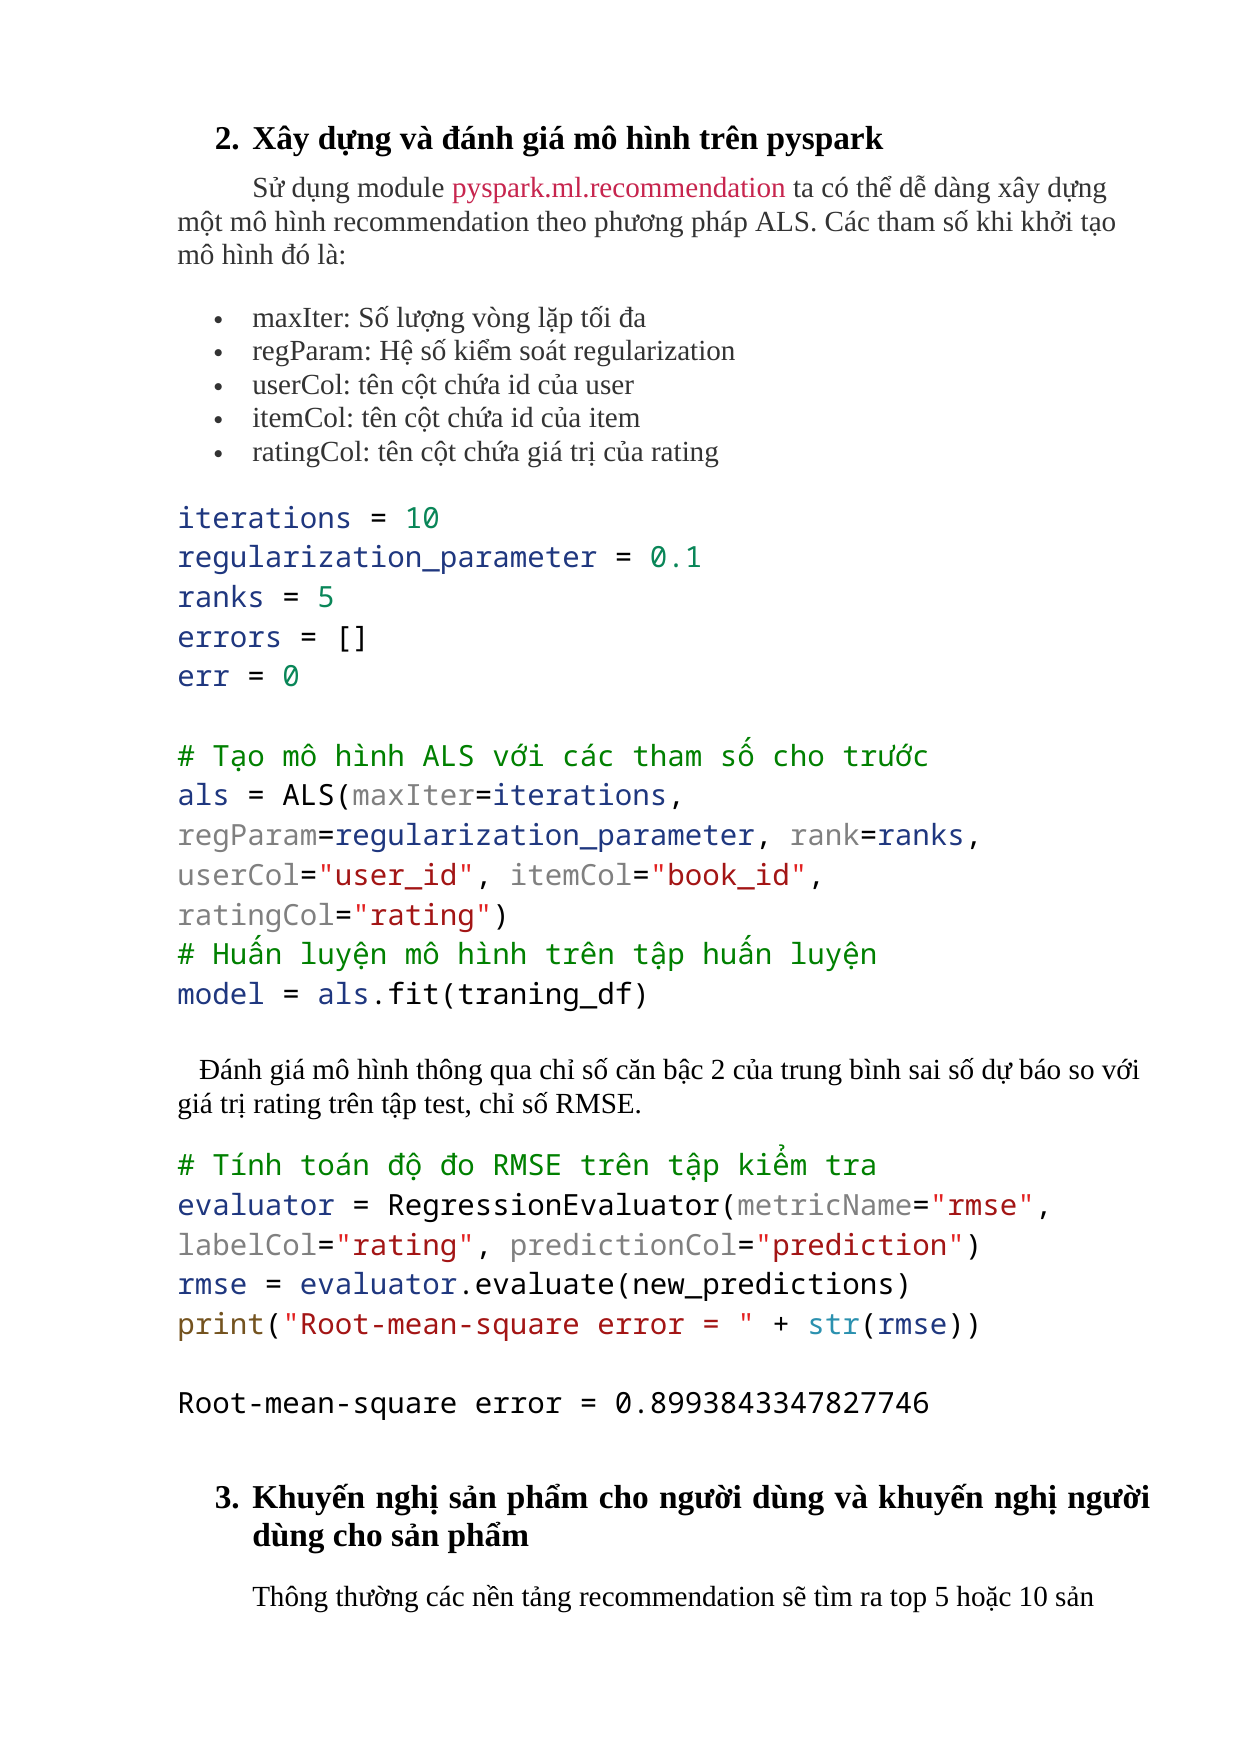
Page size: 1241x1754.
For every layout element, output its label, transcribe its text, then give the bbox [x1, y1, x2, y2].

text Sử dụng module pyspark.ml.recommendation ta có thể dễ dàng xây dựng một mô hình recommendation theo phương pháp ALS. Các tham số khi khởi tạo mô hình đó là: [177, 170, 1152, 271]
text Root-mean-square error = 0.8993843347827746 [177, 1383, 1152, 1422]
list Khuyến nghị sản phẩm cho người dùng và khuyến nghị người dùng cho sản phẩm [214, 1477, 1152, 1554]
text regularization_parameter = 0.1 [177, 537, 1152, 576]
text print("Root-mean-square error = " + str(rmse)) [177, 1303, 1152, 1343]
text ranks = 5 [177, 576, 1152, 616]
list maxIter: Số lượng vòng lặp tối đa [214, 300, 1152, 333]
text Đánh giá mô hình thông qua chỉ số căn bậc 2 của trung bình sai số dự báo so với giá trị rating trên tập test, chỉ số RMSE. [177, 1052, 1152, 1119]
text evaluator = RegressionEvaluator(metricName="rmse", labelCol="rating", predictionCol="prediction") [177, 1184, 1152, 1264]
list userCol: tên cột chứa id của user [214, 367, 1152, 401]
list ratingCol: tên cột chứa giá trị của rating [214, 434, 1152, 468]
text rmse = evaluator.evaluate(new_predictions) [177, 1264, 1152, 1303]
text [177, 1579, 1152, 1613]
text model = als.fit(traning_df) [177, 973, 1152, 1013]
text # Tạo mô hình ALS với các tham số cho trước [177, 735, 1152, 775]
text err = 0 [177, 656, 1152, 695]
text errors = [] [177, 616, 1152, 656]
text # Huấn luyện mô hình trên tập huấn luyện [177, 933, 1152, 973]
list itemCol: tên cột chứa id của item [214, 401, 1152, 434]
text # Tính toán độ đo RMSE trên tập kiểm tra [177, 1144, 1152, 1184]
text als = ALS(maxIter=iterations, regParam=regularization_parameter, rank=ranks, userCol="user_id", itemCol="book_id", ratingCol="rating") [177, 775, 1152, 933]
list regParam: Hệ số kiểm soát regularization [214, 333, 1152, 367]
text iterations = 10 [177, 497, 1152, 537]
list Xây dựng và đánh giá mô hình trên pyspark [214, 118, 1152, 157]
